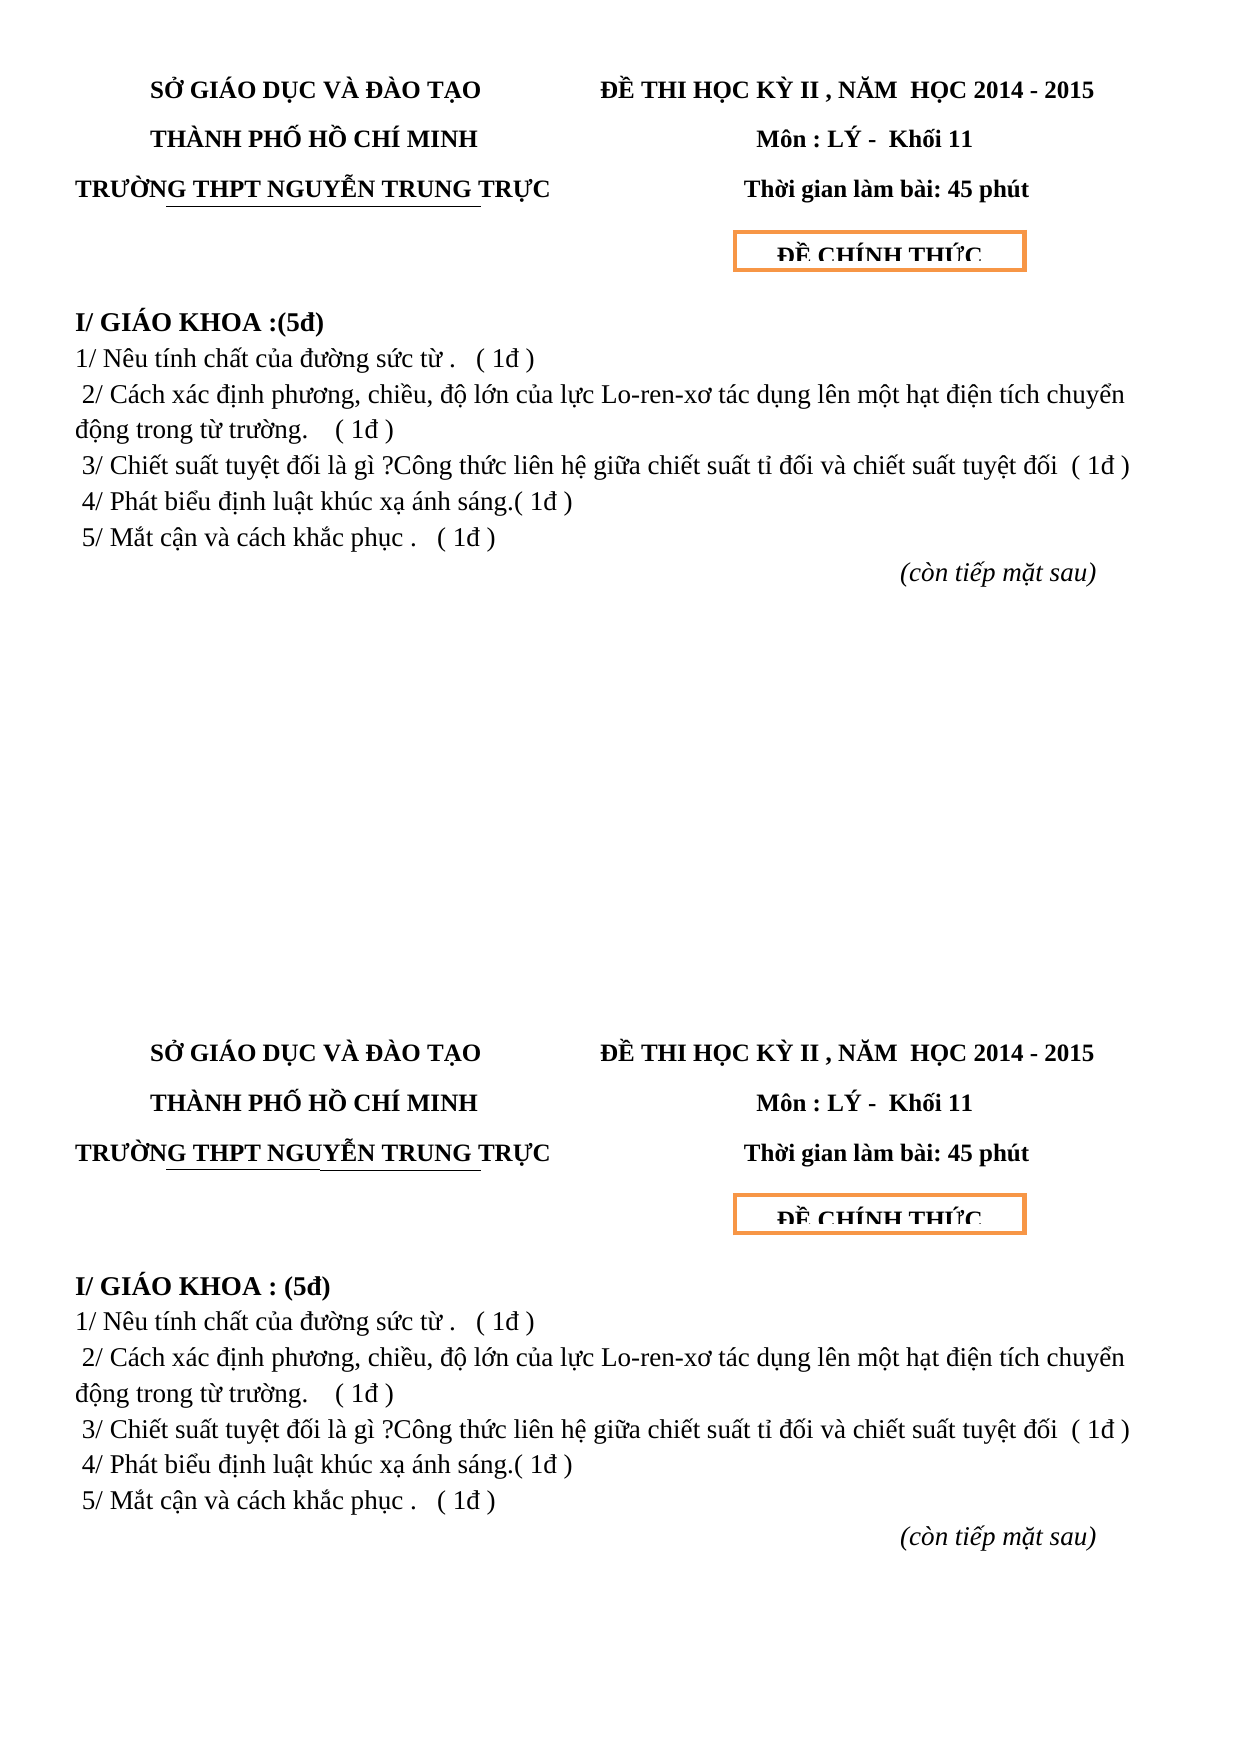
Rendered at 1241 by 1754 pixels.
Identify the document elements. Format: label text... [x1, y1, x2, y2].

text 4/ Phát biểu định luật khúc xạ ánh sáng.( 1đ ) [75, 1448, 1165, 1479]
text 3/ Chiết suất tuyệt đối là gì ?Công thức liên hệ giữa chiết suất tỉ đối và chiết suất tuyệt đối ( 1đ ) [75, 1413, 1165, 1444]
text 3/ Chiết suất tuyệt đối là gì ?Công thức liên hệ giữa chiết suất tỉ đối và chiết suất tuyệt đối ( 1đ ) [75, 449, 1165, 480]
text I/ GIÁO KHOA : (5đ) [75, 1270, 1165, 1301]
text THÀNH PHỐ HỒ CHÍ MINH Môn : LÝ - Khối 11 [75, 1088, 1165, 1117]
text 2/ Cách xác định phương, chiều, độ lớn của lực Lo-ren-xơ tác dụng lên một hạt điện tích chuyển động trong từ trường. ( 1đ ) [75, 378, 1165, 445]
text 5/ Mắt cận và cách khắc phục . ( 1đ ) [75, 1484, 1165, 1515]
text (còn tiếp mặt sau) [825, 556, 1165, 588]
text 2/ Cách xác định phương, chiều, độ lớn của lực Lo-ren-xơ tác dụng lên một hạt điện tích chuyển động trong từ trường. ( 1đ ) [75, 1341, 1165, 1408]
text THÀNH PHỐ HỒ CHÍ MINH Môn : LÝ - Khối 11 [75, 124, 1165, 153]
text I/ GIÁO KHOA :(5đ) [75, 306, 1165, 337]
text 1/ Nêu tính chất của đường sức từ . ( 1đ ) [75, 1306, 1165, 1337]
text TRƯỜNG THPT NGUYỄN TRUNG TRỰC Thời gian làm bài: 45 phút [75, 1138, 1165, 1166]
text SỞ GIÁO DỤC VÀ ĐÀO TẠO ĐỀ THI HỌC KỲ II , NĂM HỌC 2014 - 2015 [75, 1038, 1165, 1067]
text (còn tiếp mặt sau) [825, 1520, 1165, 1551]
text 5/ Mắt cận và cách khắc phục . ( 1đ ) [75, 521, 1165, 552]
text TRƯỜNG THPT NGUYỄN TRUNG TRỰC Thời gian làm bài: 45 phút [75, 174, 1165, 203]
text SỞ GIÁO DỤC VÀ ĐÀO TẠO ĐỀ THI HỌC KỲ II , NĂM HỌC 2014 - 2015 [75, 75, 1165, 104]
text 1/ Nêu tính chất của đường sức từ . ( 1đ ) [75, 342, 1165, 373]
text 4/ Phát biểu định luật khúc xạ ánh sáng.( 1đ ) [75, 485, 1165, 516]
